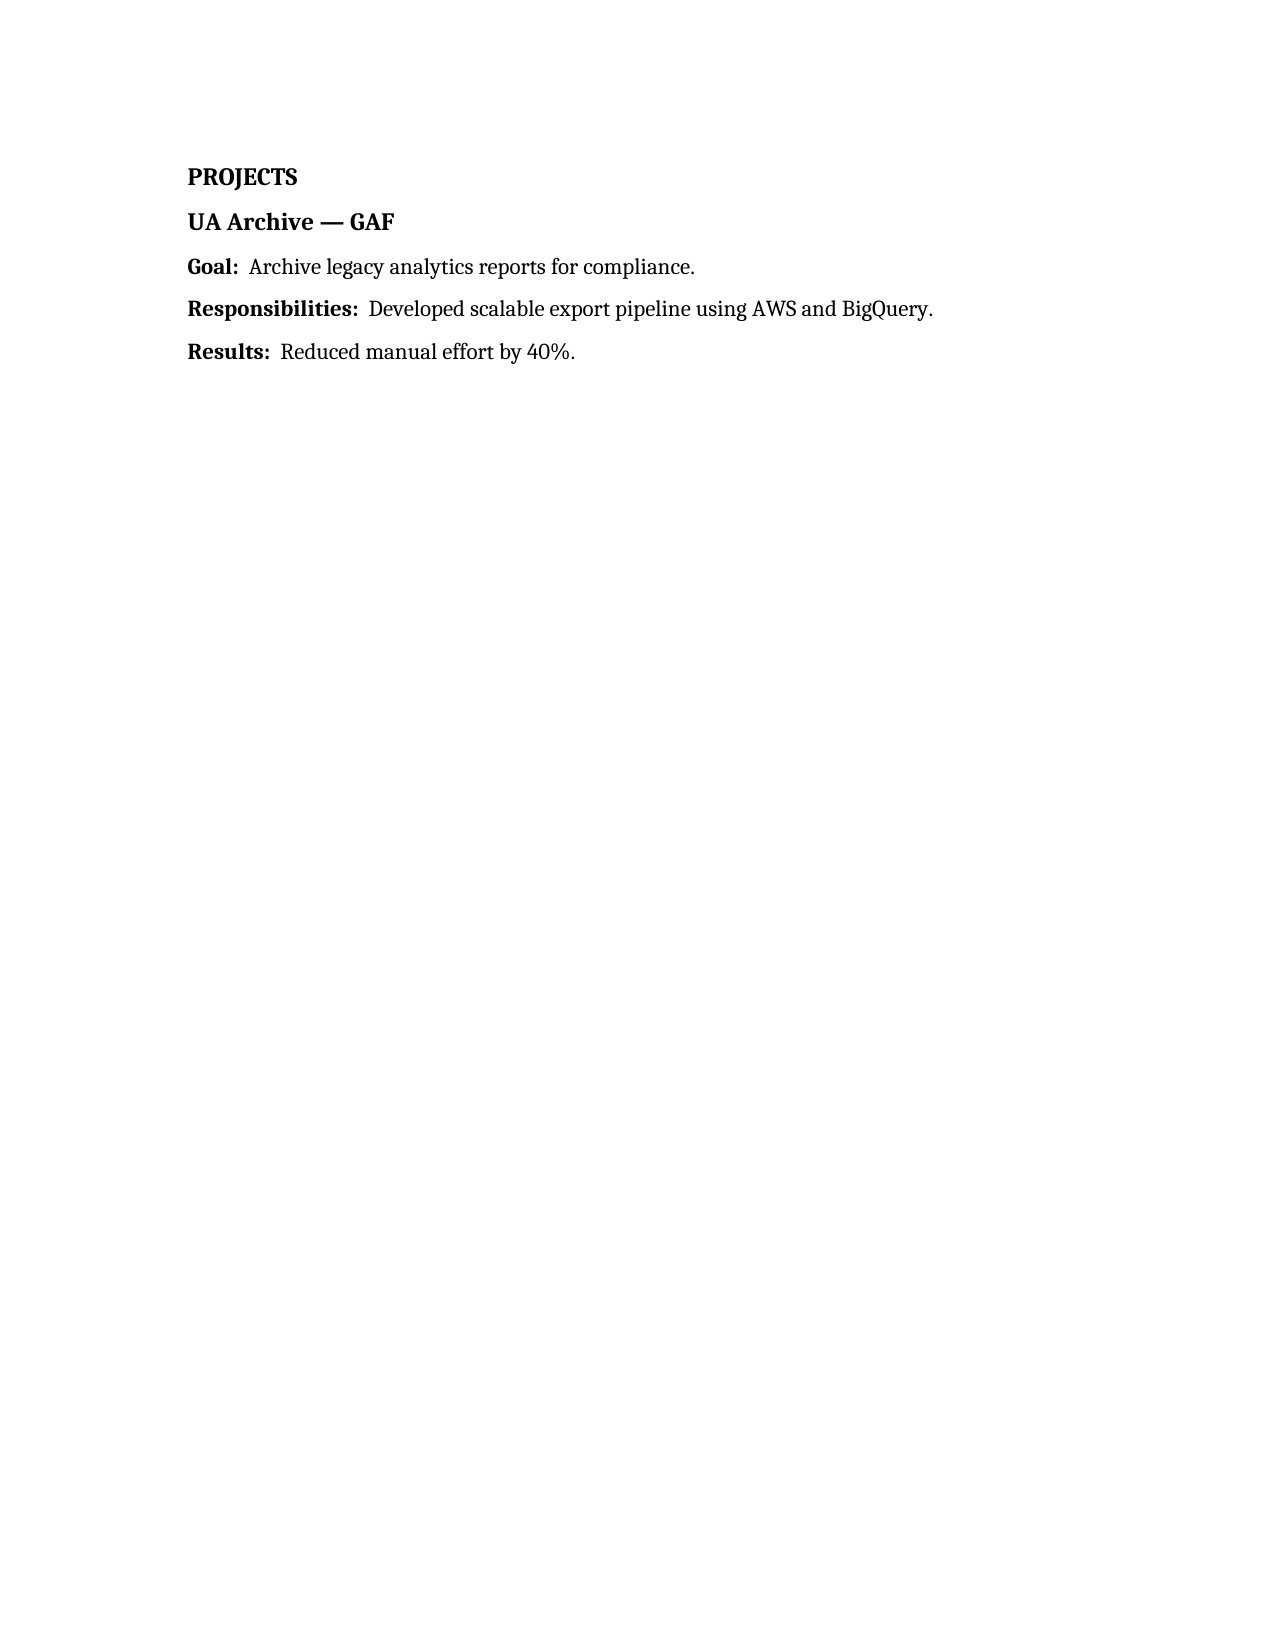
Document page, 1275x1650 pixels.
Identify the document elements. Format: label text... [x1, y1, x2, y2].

text Goal: Archive legacy analytics reports for compliance. [187, 253, 1087, 280]
text PROJECTS [187, 162, 1087, 191]
text Results: Reduced manual effort by 40%. [187, 339, 1087, 365]
text Responsibilities: Developed scalable export pipeline using AWS and BigQuery. [187, 296, 1087, 323]
text UA Archive — GAF [187, 208, 1087, 237]
